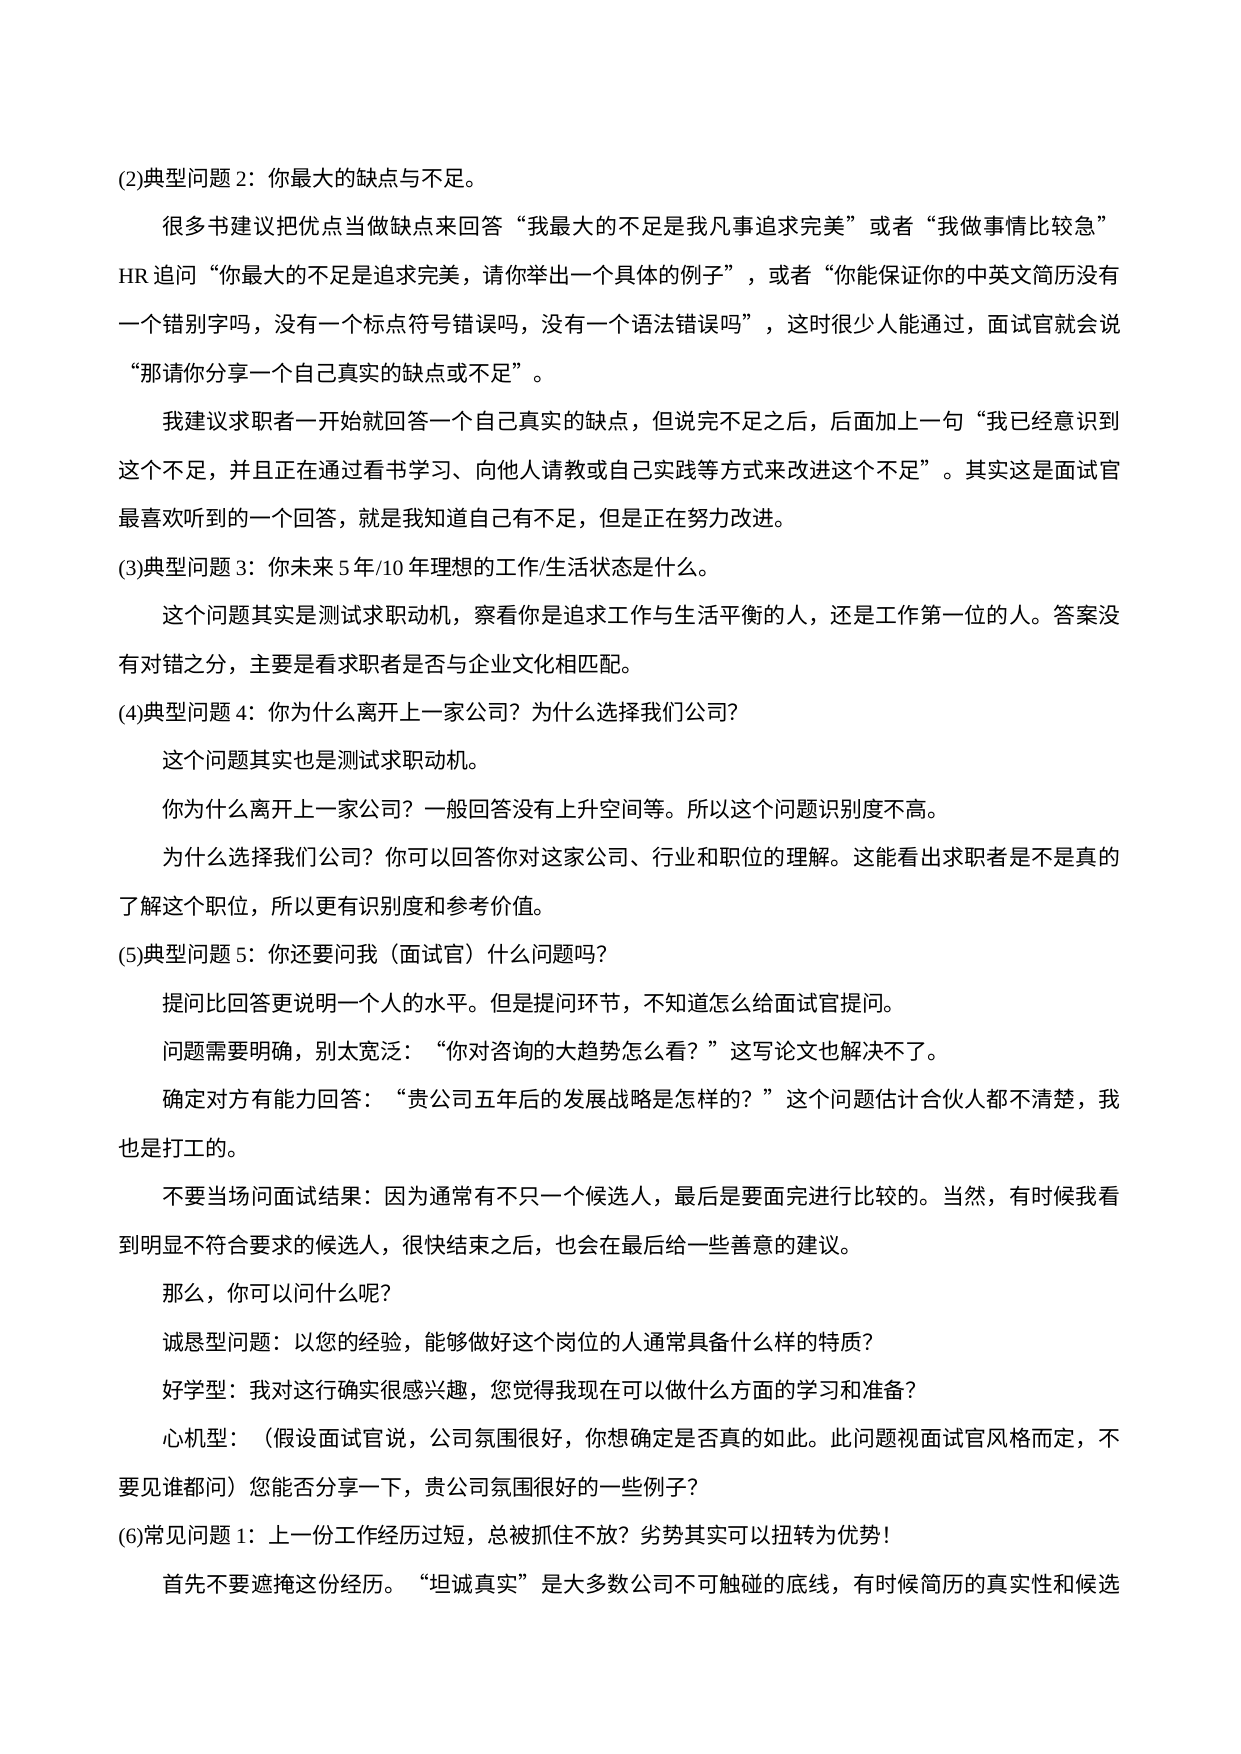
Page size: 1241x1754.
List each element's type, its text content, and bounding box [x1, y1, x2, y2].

text 不要当场问面试结果：因为通常有不只一个候选人，最后是要面完进行比较的。当然，有时候我看到明显不符合要求的候选人，很快结束之后，也会在最后给一些善意的建议。 [118, 1179, 1122, 1260]
text 确定对方有能力回答：“贵公司五年后的发展战略是怎样的？”这个问题估计合伙人都不清楚，我也是打工的。 [118, 1082, 1122, 1163]
text 这个问题其实是测试求职动机，察看你是追求工作与生活平衡的人，还是工作第一位的人。答案没有对错之分，主要是看求职者是否与企业文化相匹配。 [118, 598, 1122, 679]
subtitle 典型问题2：你最大的缺点与不足。 [118, 161, 1122, 193]
text 我建议求职者一开始就回答一个自己真实的缺点，但说完不足之后，后面加上一句“我已经意识到这个不足，并且正在通过看书学习、向他人请教或自己实践等方式来改进这个不足”。其实这是面试官最喜欢听到的一个回答，就是我知道自己有不足，但是正在努力改进。 [118, 403, 1122, 533]
text 很多书建议把优点当做缺点来回答“我最大的不足是我凡事追求完美”或者“我做事情比较急”。HR追问“你最大的不足是追求完美，请你举出一个具体的例子”，或者“你能保证你的中英文简历没有一个错别字吗，没有一个标点符号错误吗，没有一个语法错误吗”，这时很少人能通过，面试官就会说“那请你分享一个自己真实的缺点或不足”。 [118, 209, 1122, 388]
text 你为什么离开上一家公司？一般回答没有上升空间等。所以这个问题识别度不高。 [118, 791, 1122, 824]
text 提问比回答更说明一个人的水平。但是提问环节，不知道怎么给面试官提问。 [118, 985, 1122, 1018]
subtitle 常见问题1：上一份工作经历过短，总被抓住不放？劣势其实可以扭转为优势！ [118, 1518, 1122, 1551]
subtitle 典型问题5：你还要问我（面试官）什么问题吗？ [118, 937, 1122, 969]
text 问题需要明确，别太宽泛：“你对咨询的大趋势怎么看？”这写论文也解决不了。 [118, 1033, 1122, 1066]
text 心机型：（假设面试官说，公司氛围很好，你想确定是否真的如此。此问题视面试官风格而定，不要见谁都问）您能否分享一下，贵公司氛围很好的一些例子？ [118, 1421, 1122, 1502]
text 好学型：我对这行确实很感兴趣，您觉得我现在可以做什么方面的学习和准备？ [118, 1373, 1122, 1405]
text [118, 1566, 1122, 1599]
subtitle 典型问题3：你未来5年/10年理想的工作/生活状态是什么。 [118, 549, 1122, 582]
subtitle 典型问题4：你为什么离开上一家公司？为什么选择我们公司？ [118, 695, 1122, 727]
text 那么，你可以问什么呢？ [118, 1276, 1122, 1308]
text 这个问题其实也是测试求职动机。 [118, 743, 1122, 776]
text 诚恳型问题：以您的经验，能够做好这个岗位的人通常具备什么样的特质？ [118, 1324, 1122, 1357]
text 为什么选择我们公司？你可以回答你对这家公司、行业和职位的理解。这能看出求职者是不是真的了解这个职位，所以更有识别度和参考价值。 [118, 840, 1122, 921]
